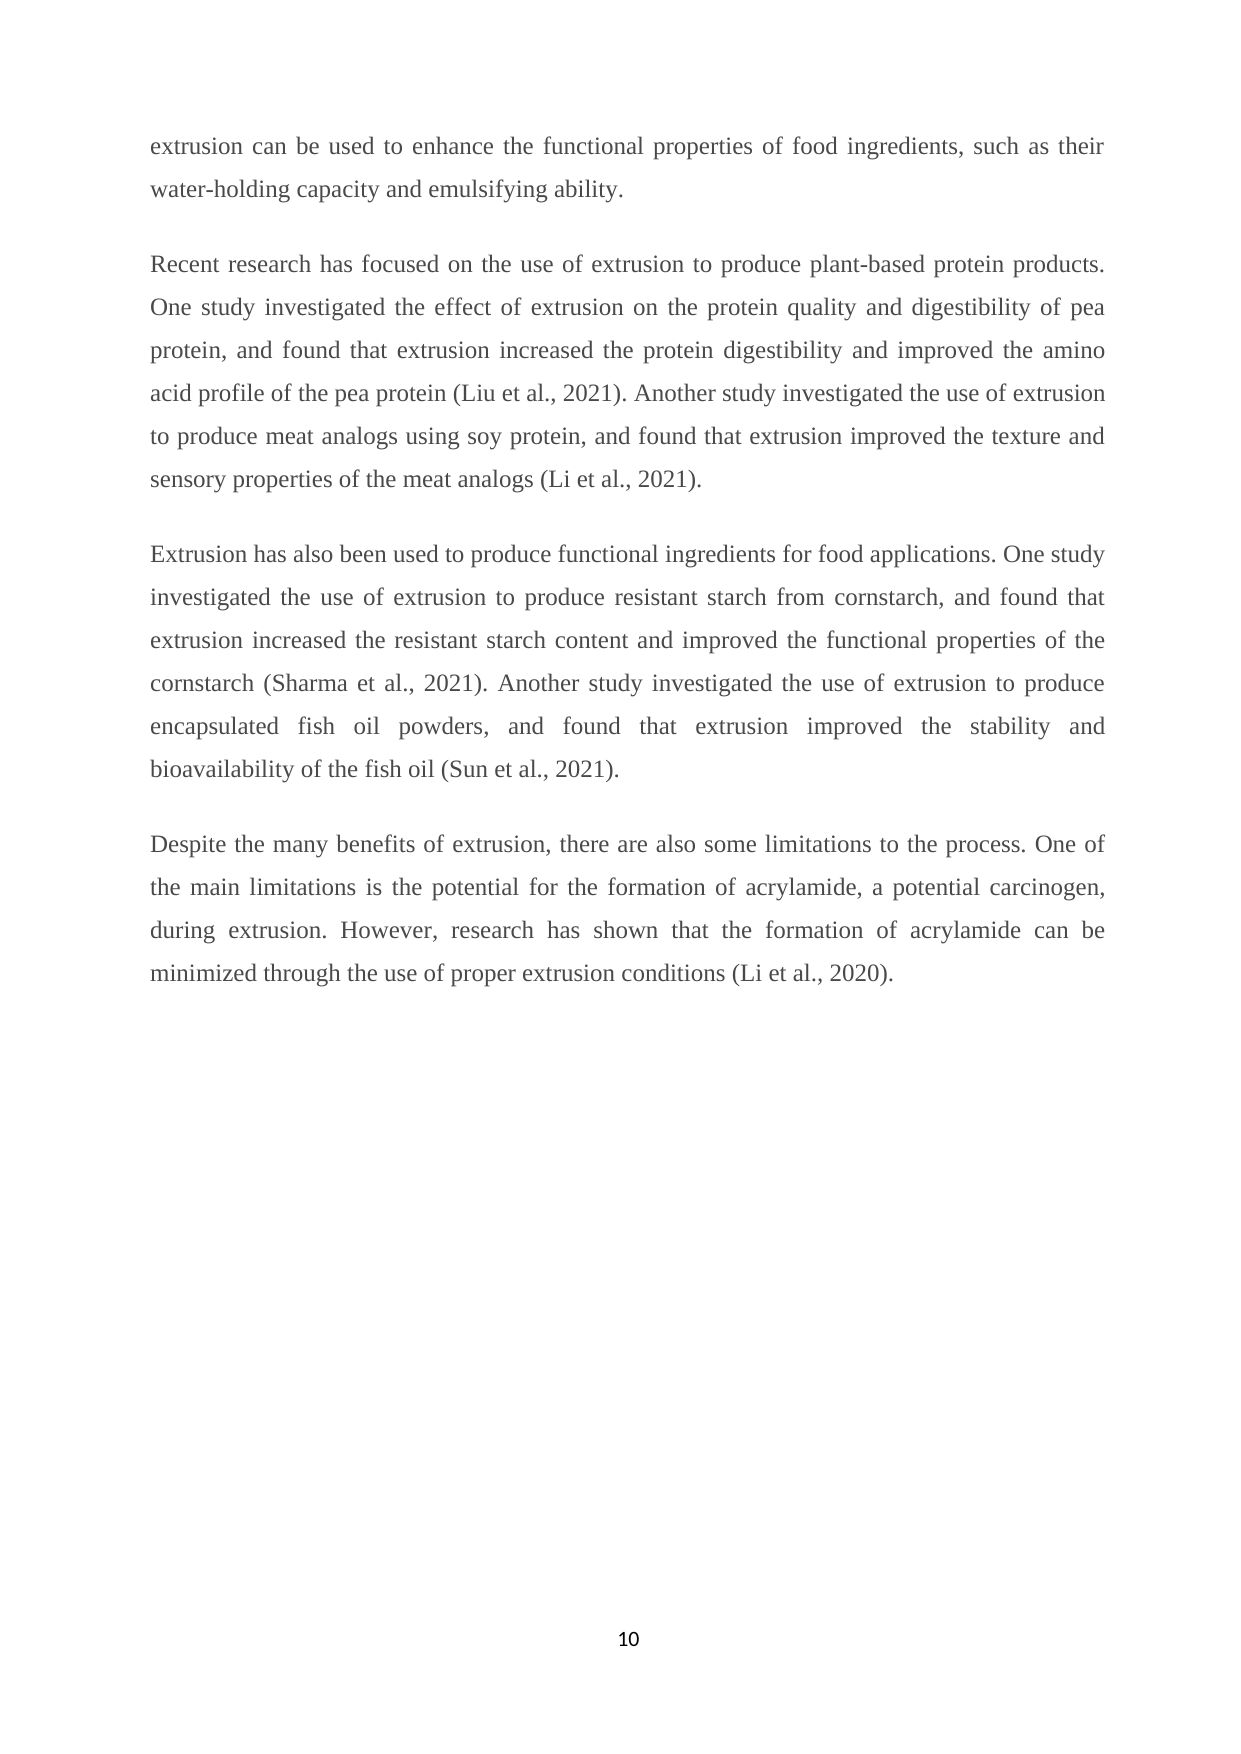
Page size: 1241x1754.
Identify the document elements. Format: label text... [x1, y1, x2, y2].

text Despite the many benefits of extrusion, there are also some limitations to the process. One of the main limitations is the potential for the formation of acrylamide, a potential carcinogen, during extrusion. However, research has shown that the formation of acrylamide can be minimized through the use of proper extrusion conditions (Li et al., 2020). [150, 829, 1106, 987]
text Extrusion has also been used to produce functional ingredients for food applications. One study investigated the use of extrusion to produce resistant starch from cornstarch, and found that extrusion increased the resistant starch content and improved the functional properties of the cornstarch (Sharma et al., 2021). Another study investigated the use of extrusion to produce encapsulated fish oil powders, and found that extrusion improved the stability and bioavailability of the fish oil (Sun et al., 2021). [150, 539, 1106, 783]
text Recent research has focused on the use of extrusion to produce plant-based protein products. One study investigated the effect of extrusion on the protein quality and digestibility of pea protein, and found that extrusion increased the protein digestibility and improved the amino acid profile of the pea protein (Liu et al., 2021). Another study investigated the use of extrusion to produce meat analogs using soy protein, and found that extrusion improved the texture and sensory properties of the meat analogs (Li et al., 2021). [150, 249, 1106, 493]
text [150, 131, 1106, 203]
